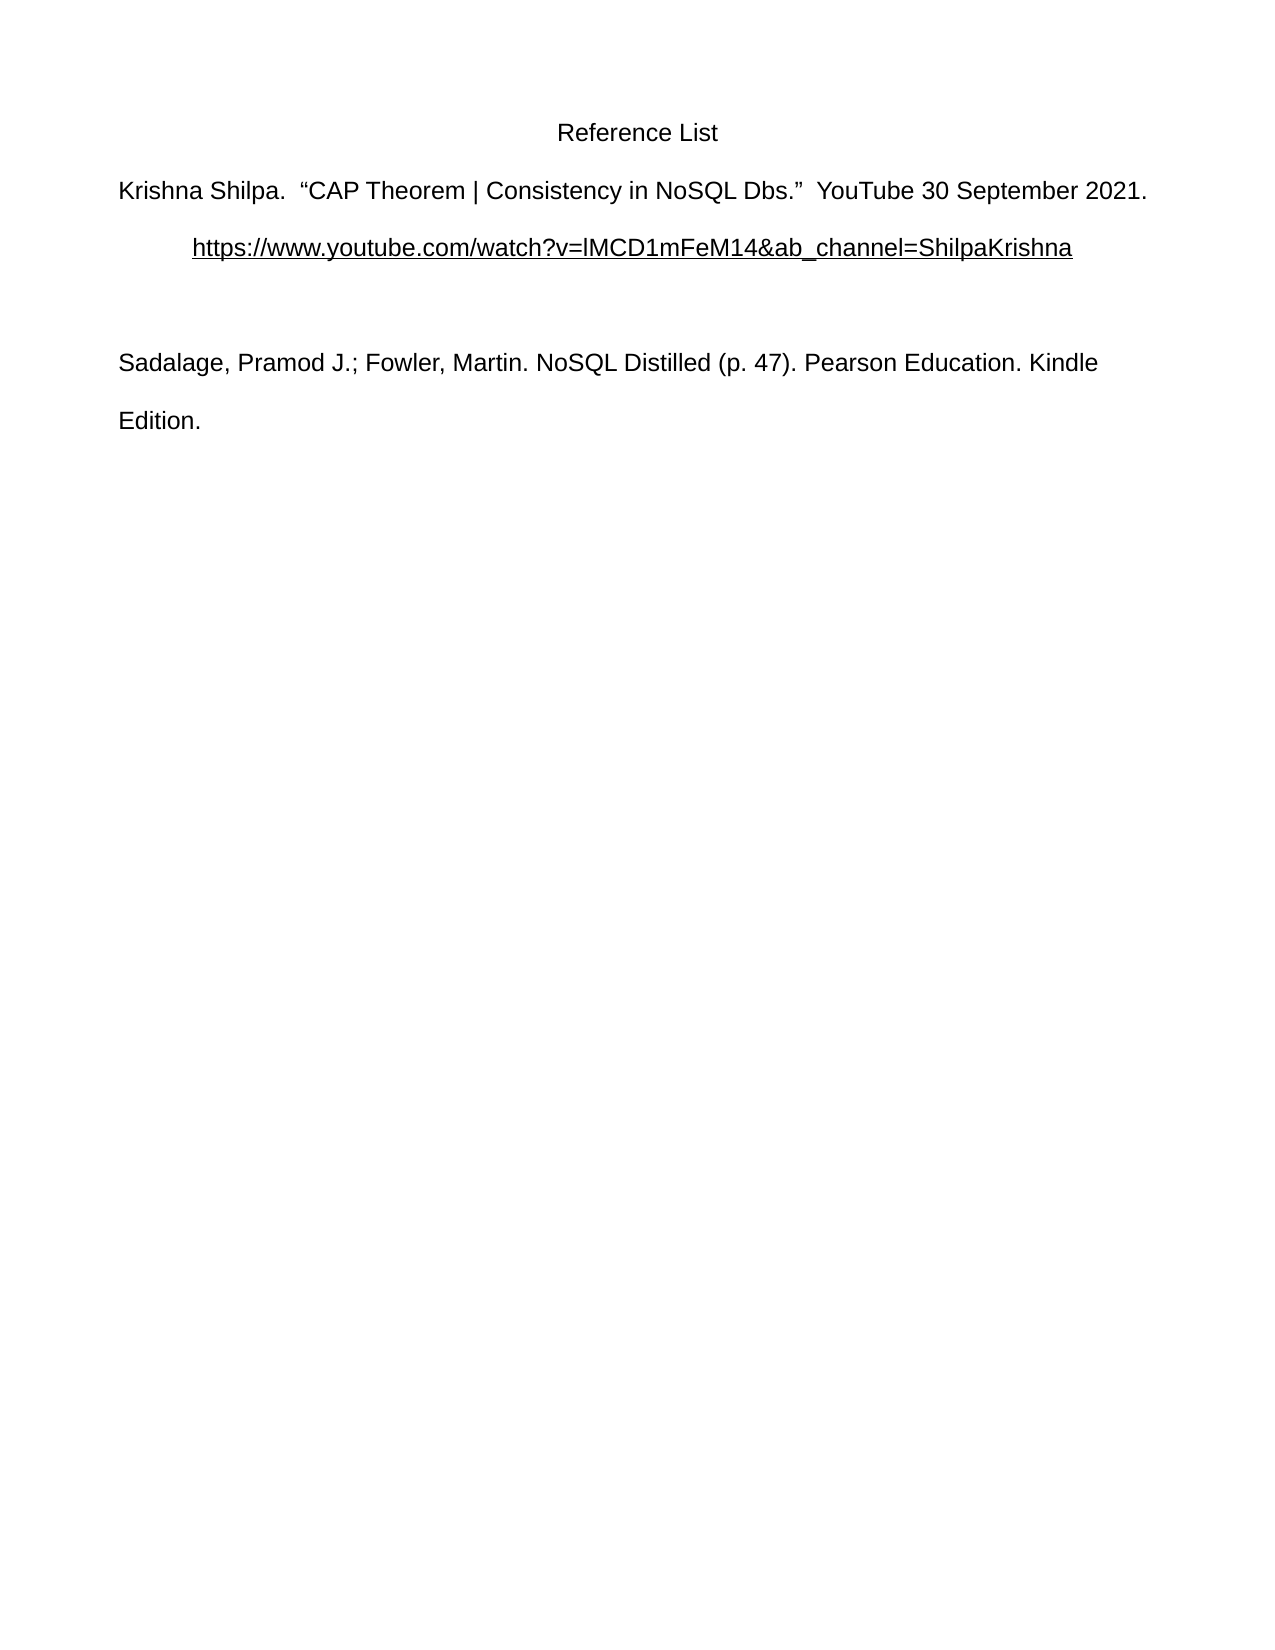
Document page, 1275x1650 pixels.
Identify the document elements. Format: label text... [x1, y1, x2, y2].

text https://www.youtube.com/watch?v=lMCD1mFeM14&ab_channel=ShilpaKrishna [118, 233, 1157, 262]
text Sadalage, Pramod J.; Fowler, Martin. NoSQL Distilled (p. 47). Pearson Education. Kindle Edition. [118, 348, 1157, 434]
text Reference List [118, 118, 1157, 147]
text Krishna Shilpa. “CAP Theorem | Consistency in NoSQL Dbs.” YouTube 30 September 2021. [118, 176, 1157, 204]
